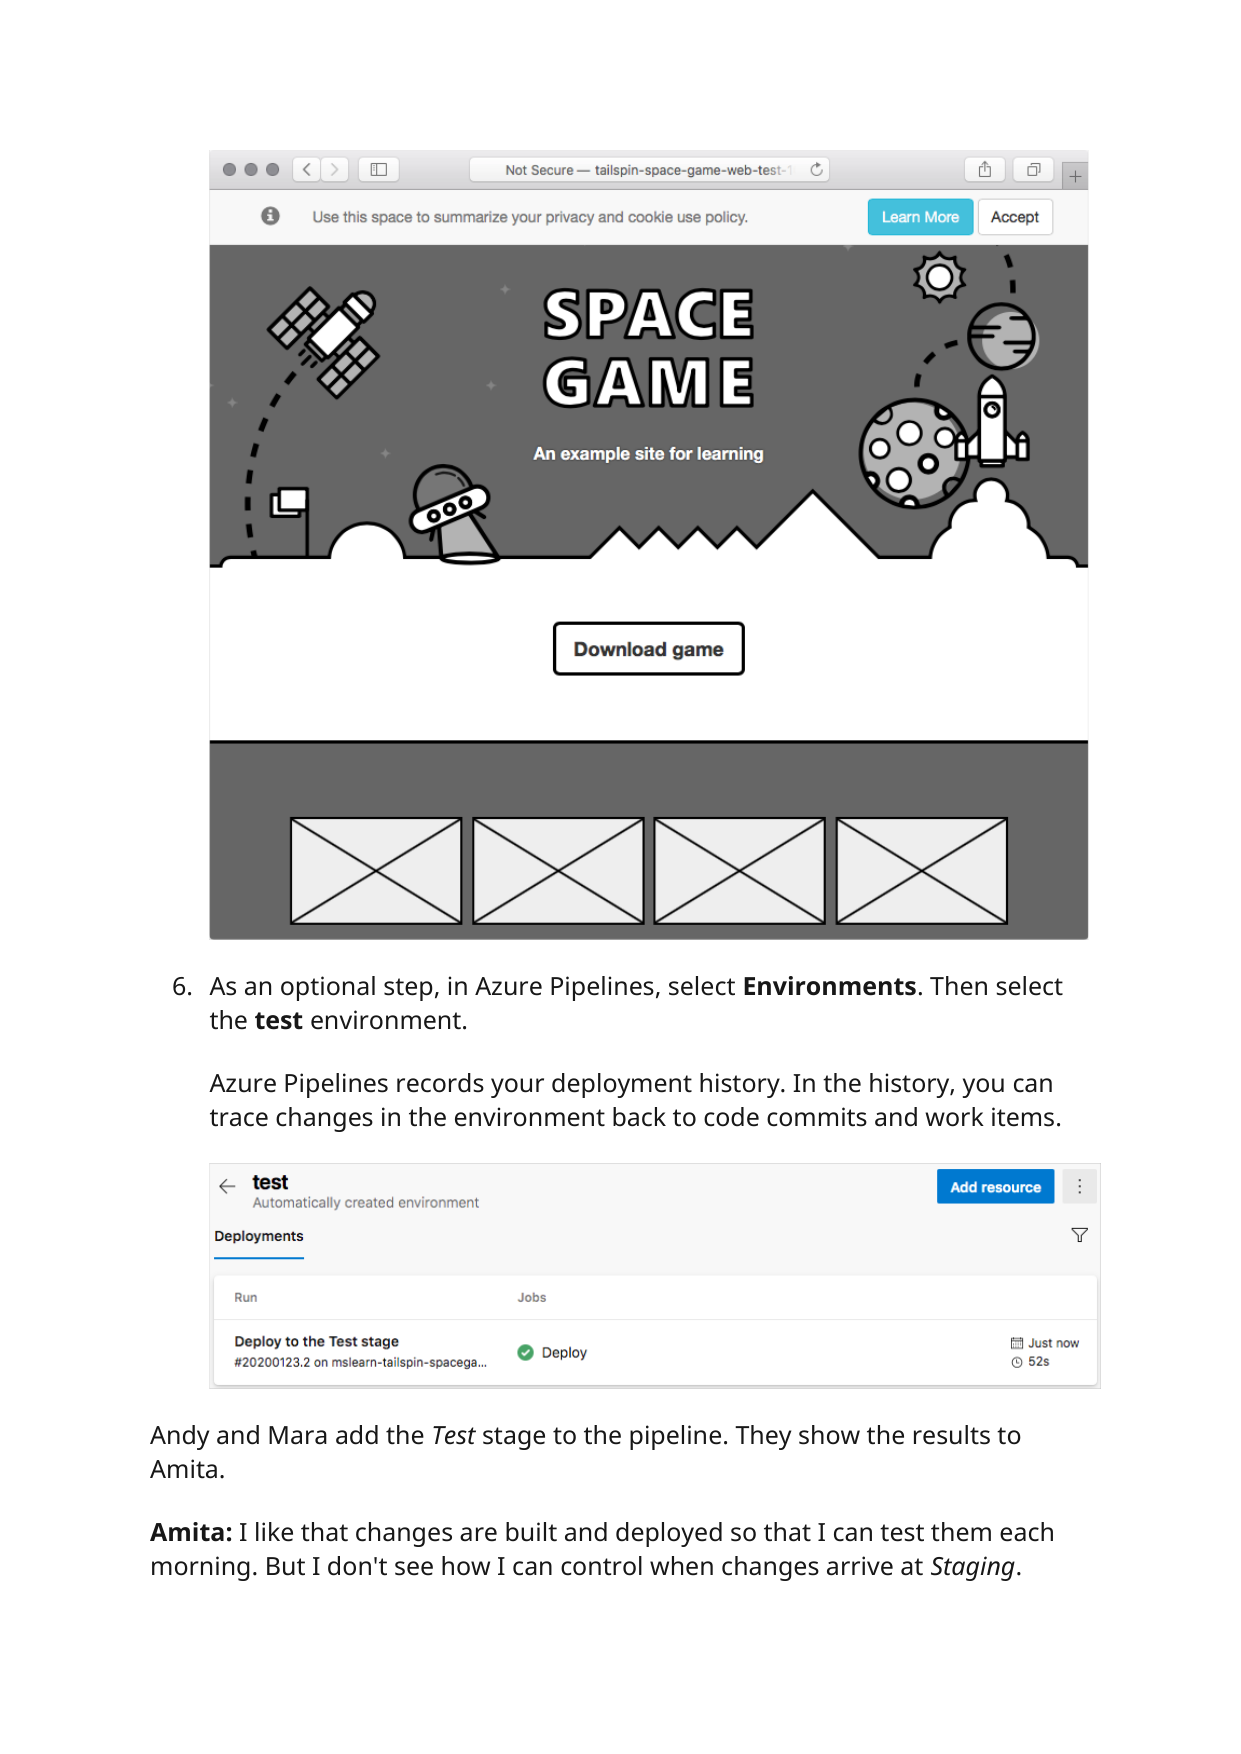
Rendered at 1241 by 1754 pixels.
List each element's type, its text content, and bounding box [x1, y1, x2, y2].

picture [209, 150, 1089, 940]
text Andy and Mara add the Test stage to the pipeline. They show the results to Amita. [150, 1418, 1090, 1486]
list As an optional step, in Azure Pipelines, select Environments. Then select the test environment. [172, 969, 1090, 1037]
text Amita: I like that changes are built and deployed so that I can test them each morning. But I don't see how I can control when changes arrive at Staging. [150, 1515, 1090, 1583]
text Azure Pipelines records your deployment history. In the history, you can trace changes in the environment back to code commits and work items. [209, 1066, 1090, 1134]
picture [209, 1163, 1101, 1389]
